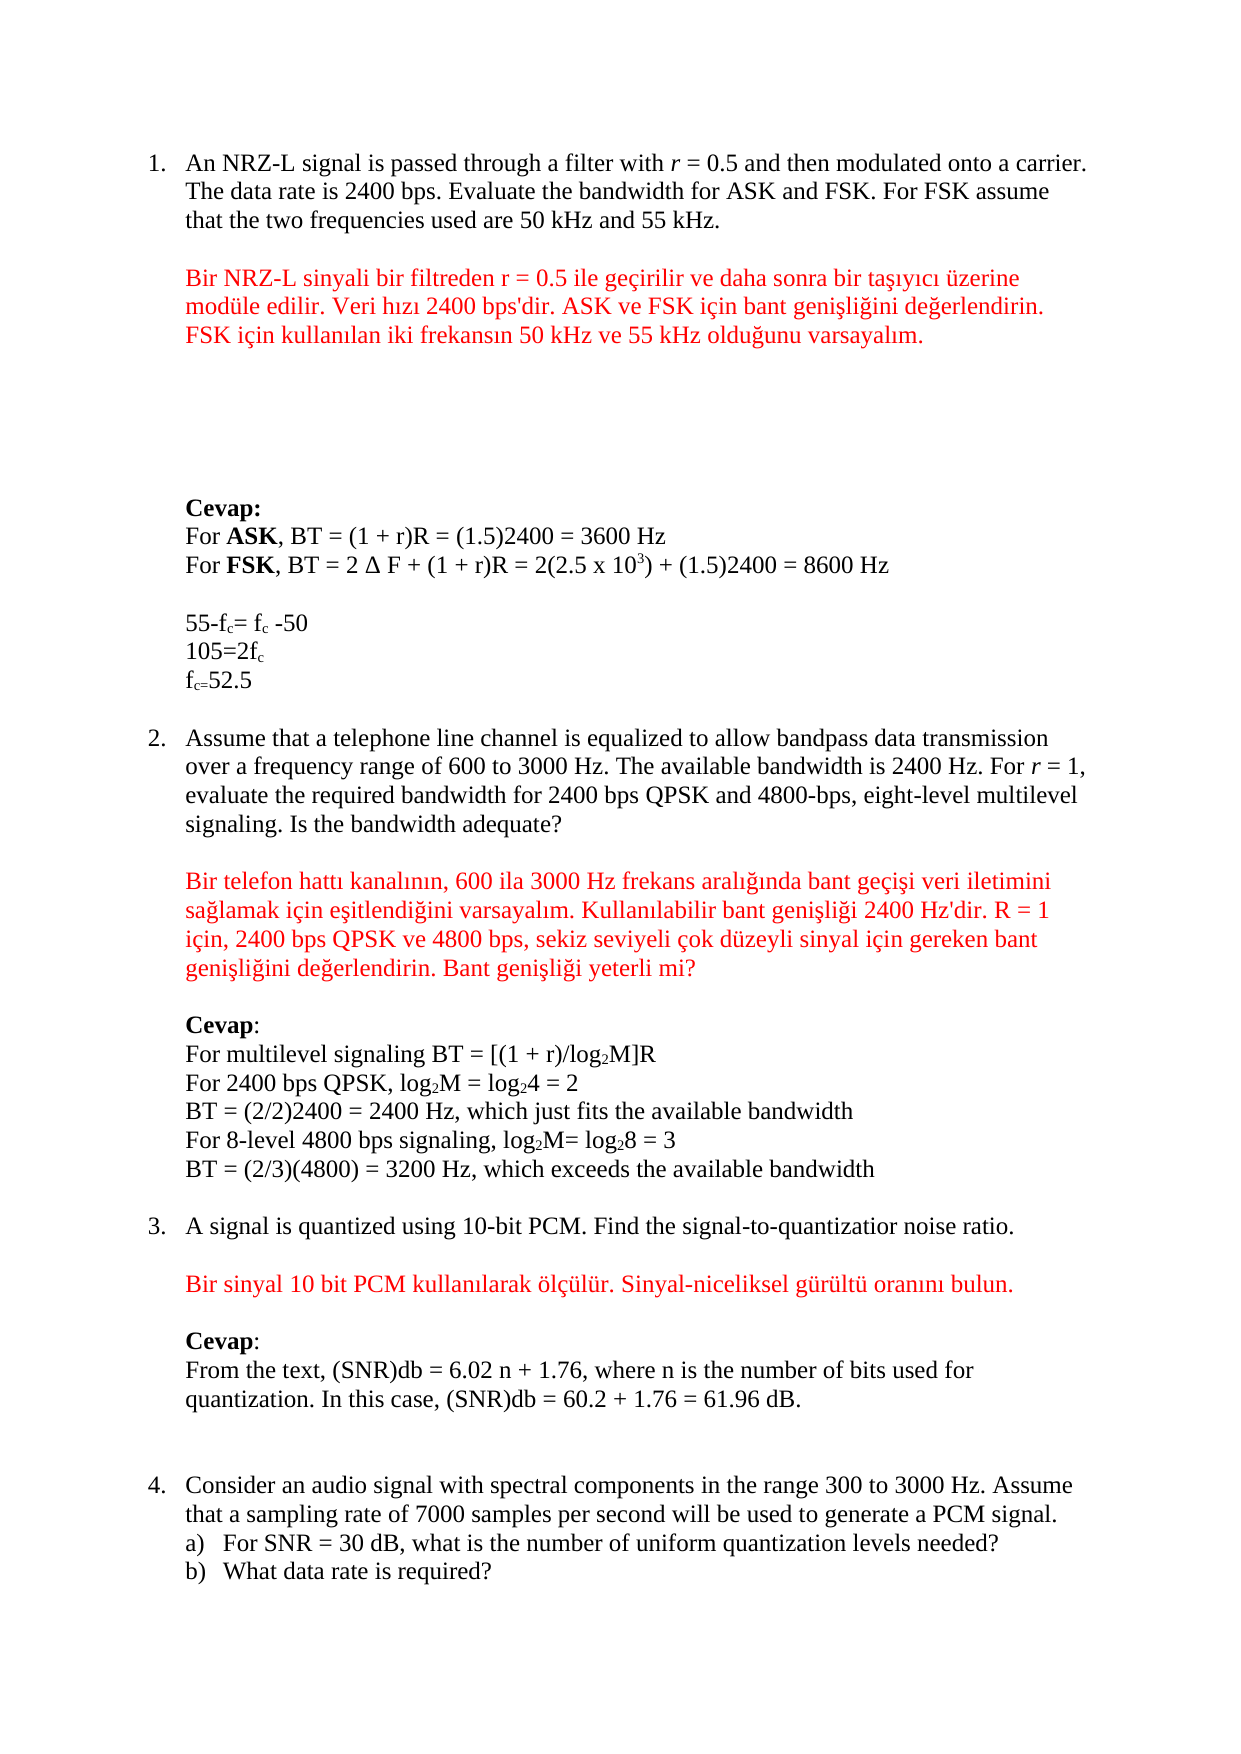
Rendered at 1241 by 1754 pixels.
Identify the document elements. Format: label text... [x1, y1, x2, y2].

list An NRZ-L signal is passed through a filter with r = 0.5 and then modulated onto a carrier. The data rate is 2400 bps. Evaluate the bandwidth for ASK and FSK. For FSK assume that the two frequencies used are 50 kHz and 55 kHz. [148, 148, 1093, 234]
list For multilevel signaling BT = [(1 + r)/log2M]R [185, 1039, 1093, 1068]
list For SNR = 30 dB, what is the number of uniform quantization levels needed? [185, 1528, 1093, 1556]
list What data rate is required? [185, 1556, 1093, 1585]
list Cevap: [185, 1010, 1093, 1039]
list Cevap: [185, 1326, 1093, 1355]
list 55-fc= fc -50 [185, 608, 1093, 636]
list Bir sinyal 10 bit PCM kullanılarak ölçülür. Sinyal-niceliksel gürültü oranını bulun. [185, 1269, 1093, 1298]
list fc=52.5 [185, 665, 1093, 694]
list A signal is quantized using 10-bit PCM. Find the signal-to-quantizatior noise ratio. [148, 1211, 1093, 1240]
list Bir telefon hattı kanalının, 600 ila 3000 Hz frekans aralığında bant geçişi veri iletimini sağlamak için eşitlendiğini varsayalım. Kullanılabilir bant genişliği 2400 Hz'dir. R = 1 için, 2400 bps QPSK ve 4800 bps, sekiz seviyeli çok düzeyli sinyal için gereken bant genişliğini değerlendirin. Bant genişliği yeterli mi? [185, 866, 1093, 981]
list BT = (2/2)2400 = 2400 Hz, which just fits the available bandwidth [185, 1096, 1093, 1125]
list For ASK, BT = (1 + r)R = (1.5)2400 = 3600 Hz [185, 521, 1093, 550]
list For 2400 bps QPSK, log2M = log24 = 2 [185, 1068, 1093, 1096]
list For 8-level 4800 bps signaling, log2M= log28 = 3 [185, 1125, 1093, 1154]
list Consider an audio signal with spectral components in the range 300 to 3000 Hz. Assume that a sampling rate of 7000 samples per second will be used to generate a PCM signal. [148, 1470, 1093, 1528]
list From the text, (SNR)db = 6.02 n + 1.76, where n is the number of bits used for quantization. In this case, (SNR)db = 60.2 + 1.76 = 61.96 dB. [185, 1355, 1093, 1413]
list Assume that a telephone line channel is equalized to allow bandpass data transmission over a frequency range of 600 to 3000 Hz. The available bandwidth is 2400 Hz. For r = 1, evaluate the required bandwidth for 2400 bps QPSK and 4800-bps, eight-level multilevel signaling. Is the bandwidth adequate? [148, 723, 1093, 838]
list 105=2fc [185, 636, 1093, 665]
list For FSK, BT = 2 Δ F + (1 + r)R = 2(2.5 x 103) + (1.5)2400 = 8600 Hz [185, 550, 1093, 579]
list Bir NRZ-L sinyali bir filtreden r = 0.5 ile geçirilir ve daha sonra bir taşıyıcı üzerine modüle edilir. Veri hızı 2400 bps'dir. ASK ve FSK için bant genişliğini değerlendirin. FSK için kullanılan iki frekansın 50 kHz ve 55 kHz olduğunu varsayalım. [185, 263, 1093, 349]
list Cevap: [185, 493, 1093, 521]
list BT = (2/3)(4800) = 3200 Hz, which exceeds the available bandwidth [185, 1154, 1093, 1183]
